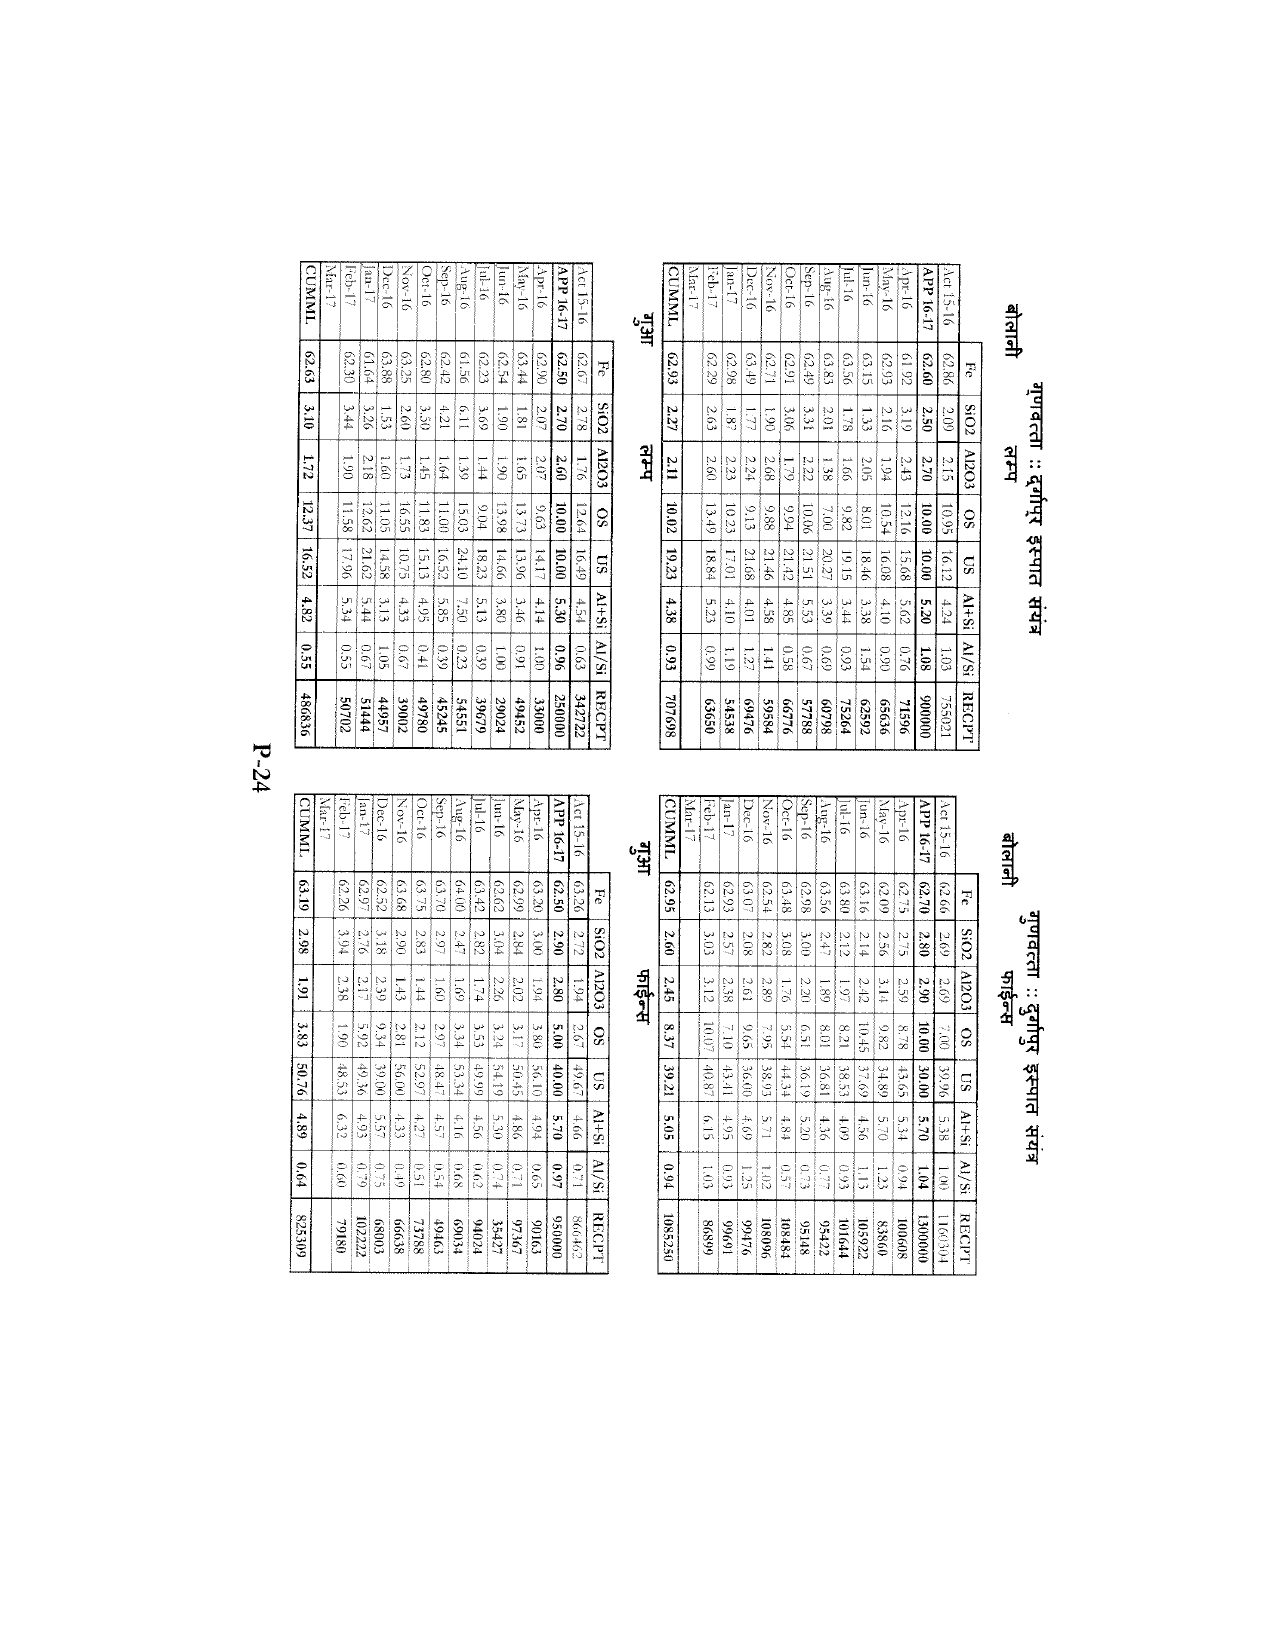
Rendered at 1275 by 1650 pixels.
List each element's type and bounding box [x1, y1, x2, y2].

picture [187, 74, 1082, 1347]
